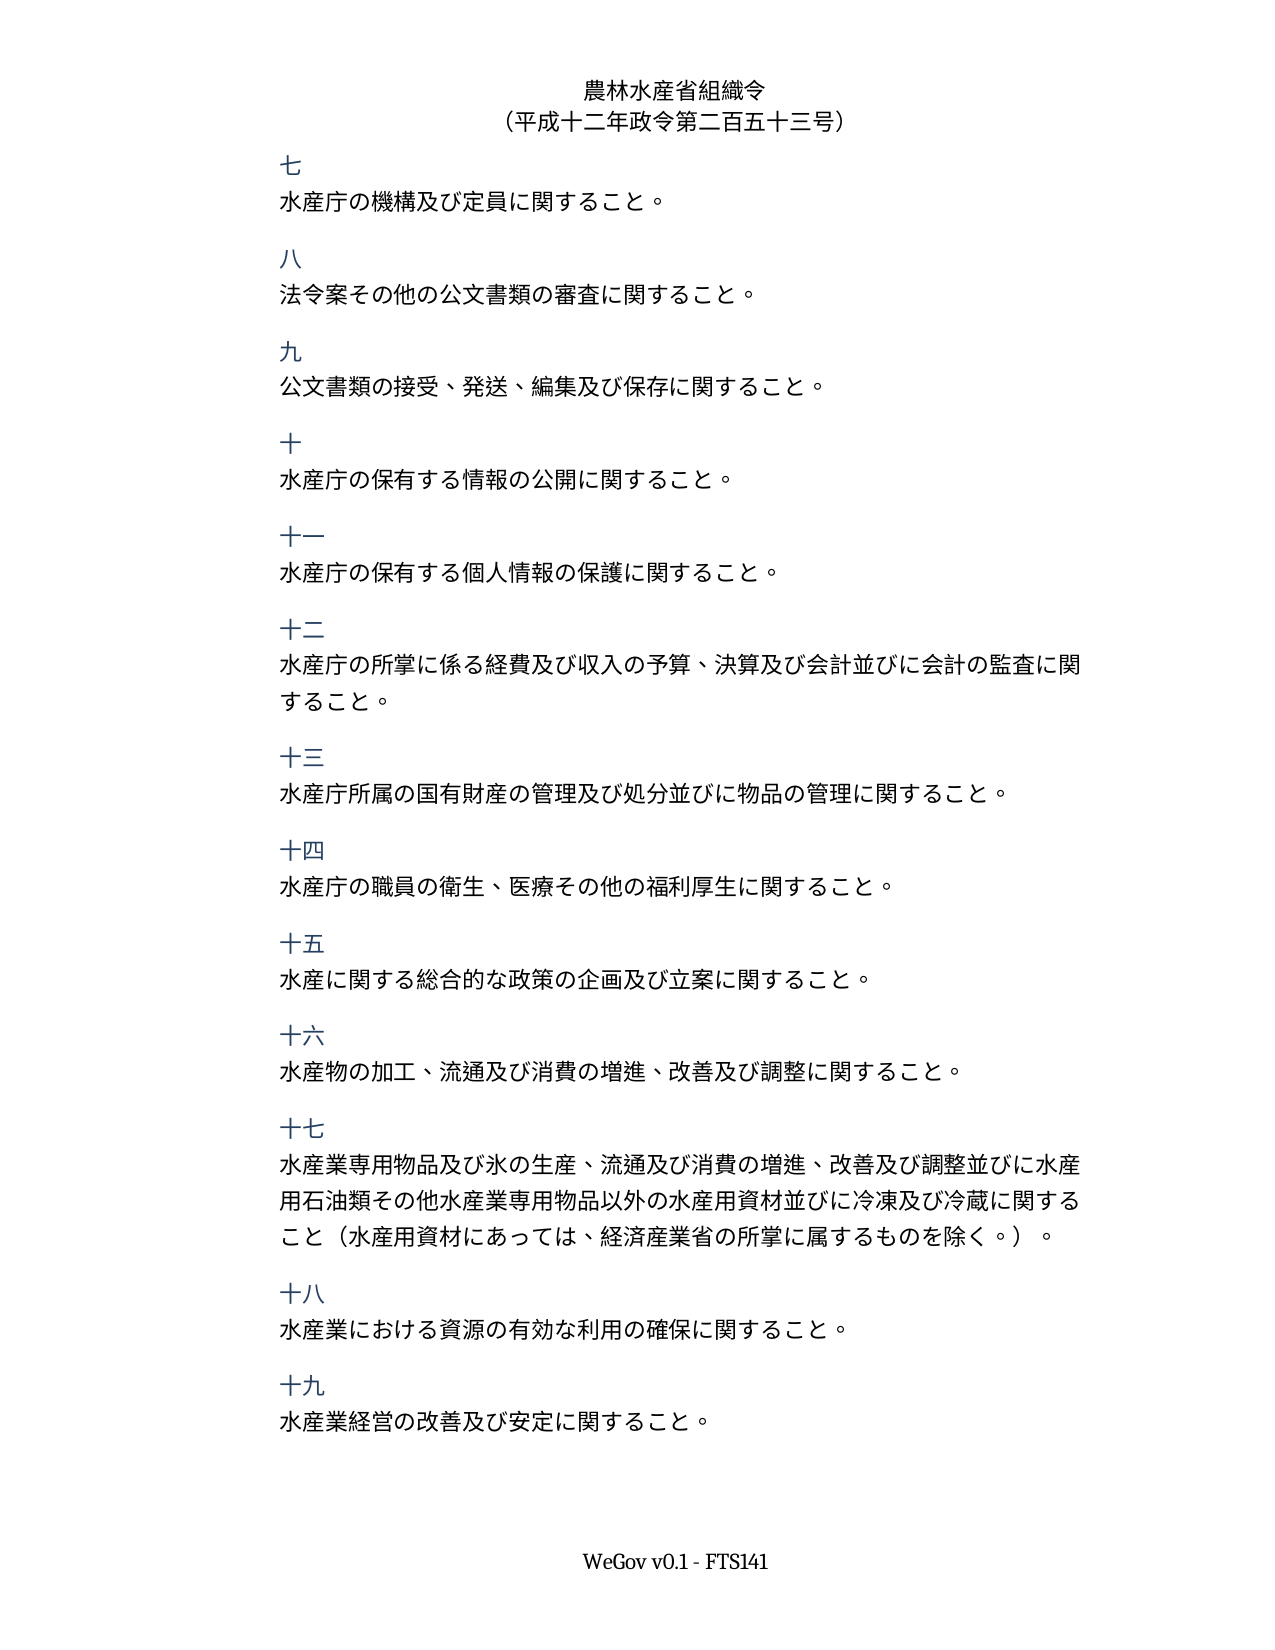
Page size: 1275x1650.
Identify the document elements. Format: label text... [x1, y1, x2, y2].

text 水産庁の機構及び定員に関すること。 [279, 186, 1087, 217]
subtitle 十七 [279, 1113, 1087, 1144]
text 水産庁の職員の衛生、医療その他の福利厚生に関すること。 [279, 871, 1087, 902]
text 水産業専用物品及び氷の生産、流通及び消費の増進、改善及び調整並びに水産用石油類その他水産業専用物品以外の水産用資材並びに冷凍及び冷蔵に関すること（水産用資材にあっては、経済産業省の所掌に属するものを除く。）。 [279, 1149, 1087, 1252]
text 水産に関する総合的な政策の企画及び立案に関すること。 [279, 963, 1087, 995]
text 法令案その他の公文書類の審査に関すること。 [279, 279, 1087, 310]
text 水産業における資源の有効な利用の確保に関すること。 [279, 1313, 1087, 1345]
text 水産物の加工、流通及び消費の増進、改善及び調整に関すること。 [279, 1056, 1087, 1087]
text 水産庁の保有する個人情報の保護に関すること。 [279, 557, 1087, 588]
subtitle 十六 [279, 1020, 1087, 1052]
subtitle 七 [279, 150, 1087, 181]
text 水産業経営の改善及び安定に関すること。 [279, 1406, 1087, 1437]
subtitle 十五 [279, 928, 1087, 959]
text 水産庁の所掌に係る経費及び収入の予算、決算及び会計並びに会計の監査に関すること。 [279, 649, 1087, 717]
text 水産庁所属の国有財産の管理及び処分並びに物品の管理に関すること。 [279, 778, 1087, 809]
text 水産庁の保有する情報の公開に関すること。 [279, 464, 1087, 495]
subtitle 十一 [279, 521, 1087, 552]
subtitle 八 [279, 243, 1087, 274]
subtitle 十八 [279, 1278, 1087, 1309]
subtitle 九 [279, 335, 1087, 367]
subtitle 十二 [279, 613, 1087, 645]
text 公文書類の接受、発送、編集及び保存に関すること。 [279, 371, 1087, 403]
subtitle 十 [279, 428, 1087, 459]
subtitle 十三 [279, 742, 1087, 773]
subtitle 十九 [279, 1370, 1087, 1402]
subtitle 十四 [279, 835, 1087, 866]
